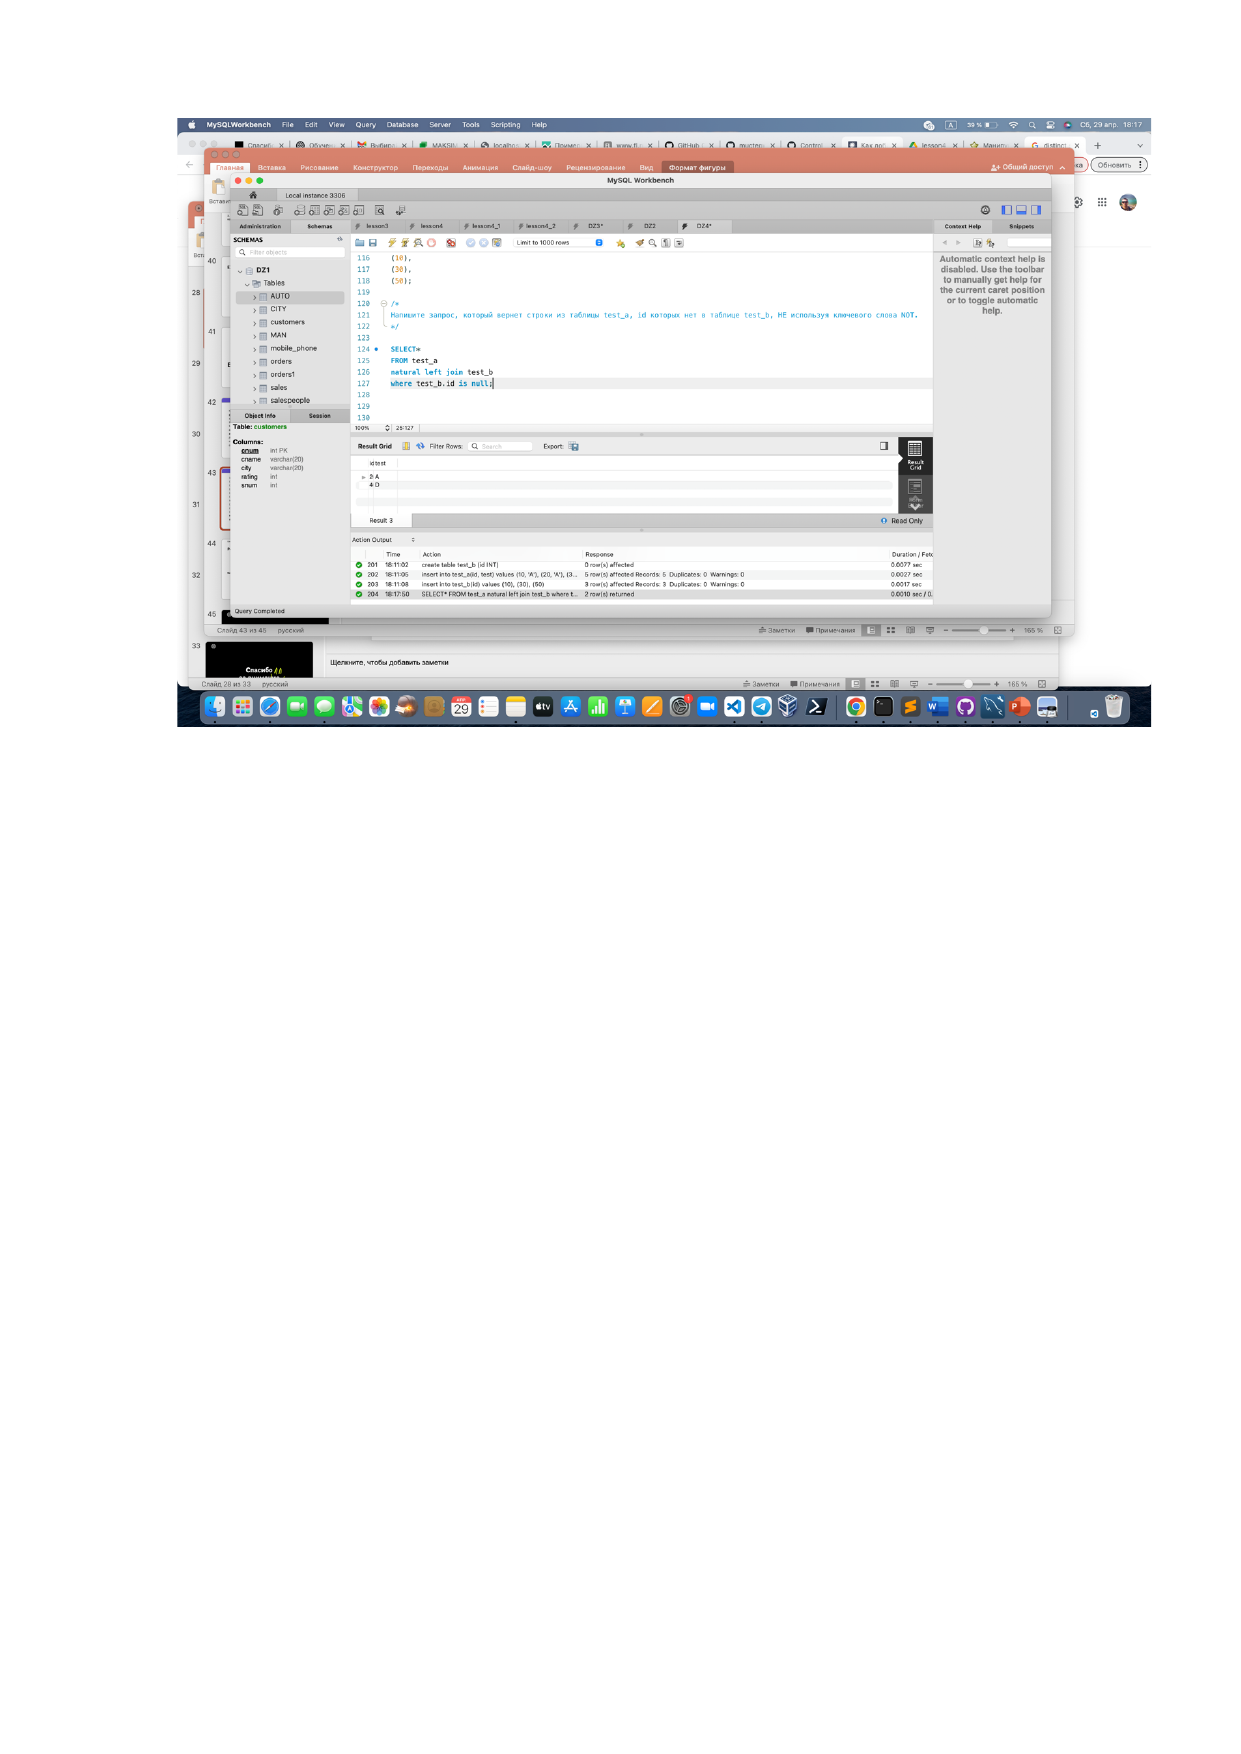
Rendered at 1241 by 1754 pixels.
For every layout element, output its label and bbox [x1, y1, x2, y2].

picture [177, 118, 1152, 727]
